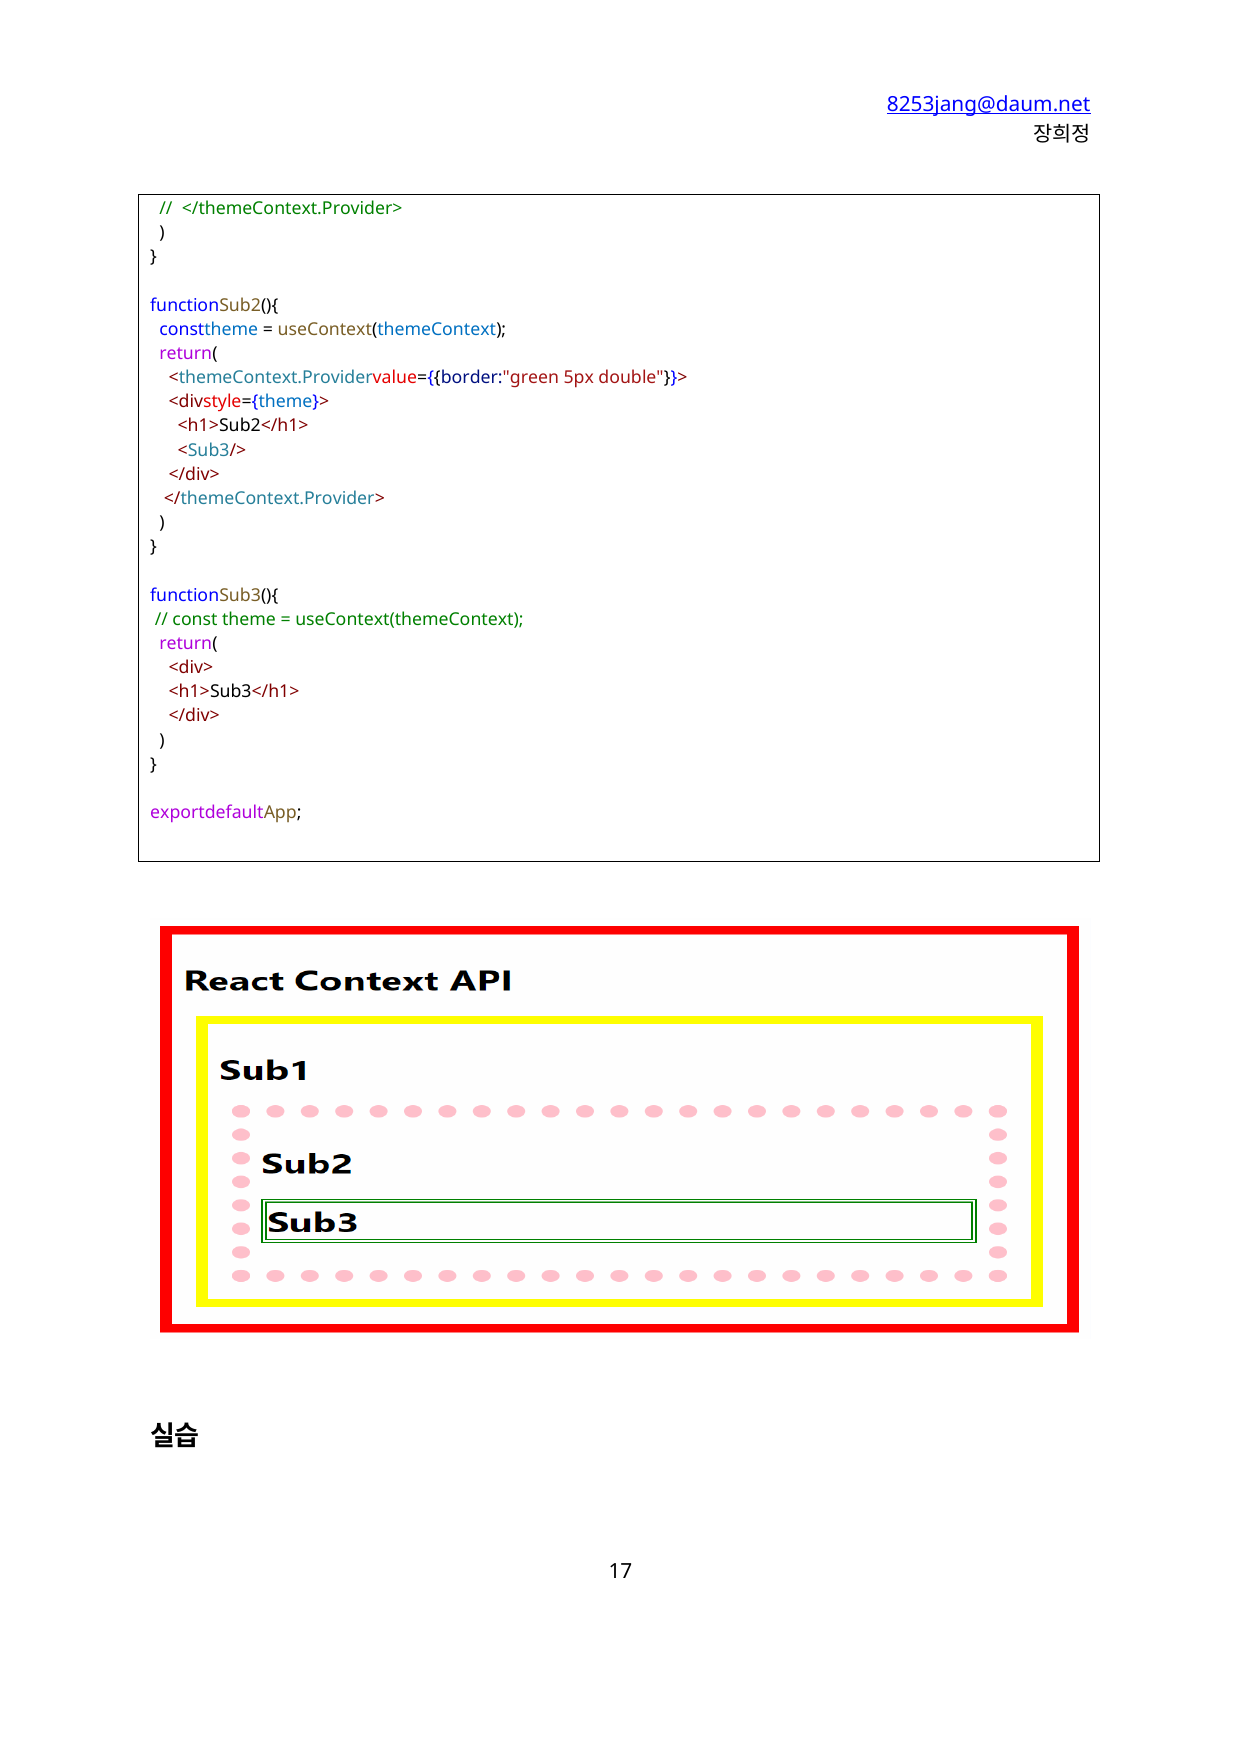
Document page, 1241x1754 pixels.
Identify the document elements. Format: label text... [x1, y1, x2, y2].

picture [150, 918, 1091, 1339]
text 실습 [150, 1414, 1090, 1453]
